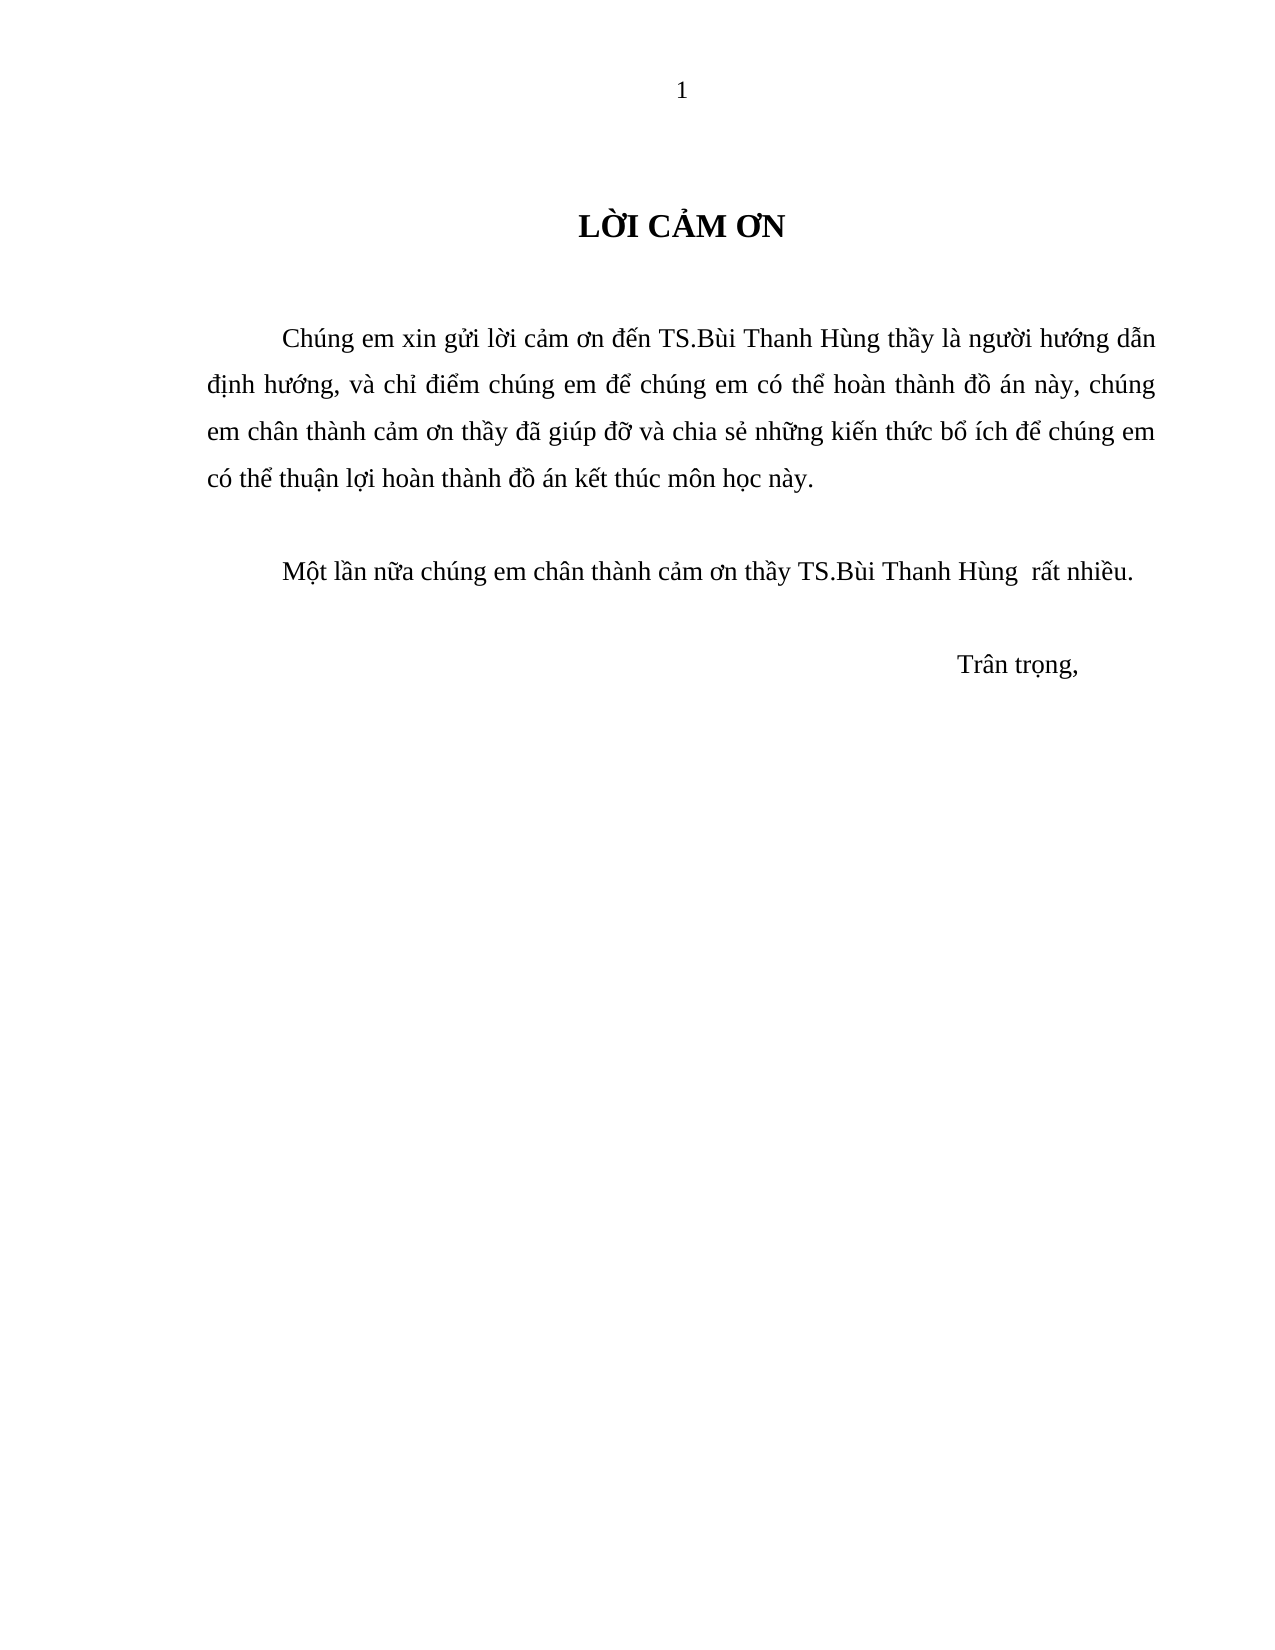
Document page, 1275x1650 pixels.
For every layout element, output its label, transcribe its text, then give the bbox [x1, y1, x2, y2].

text Một lần nữa chúng em chân thành cảm ơn thầy TS.Bùi Thanh Hùng rất nhiều. [207, 555, 1157, 586]
text LỜI CẢM ƠN [207, 207, 1157, 245]
text Chúng em xin gửi lời cảm ơn đến TS.Bùi Thanh Hùng thầy là người hướng dẫn định hướng, và chỉ điểm chúng em để chúng em có thể hoàn thành đồ án này, chúng em chân thành cảm ơn thầy đã giúp đỡ và chia sẻ những kiến thức bổ ích để chúng em có thể thuận lợi hoàn thành đồ án kết thúc môn học này. [207, 322, 1157, 493]
text Trân trọng, [882, 648, 1157, 679]
